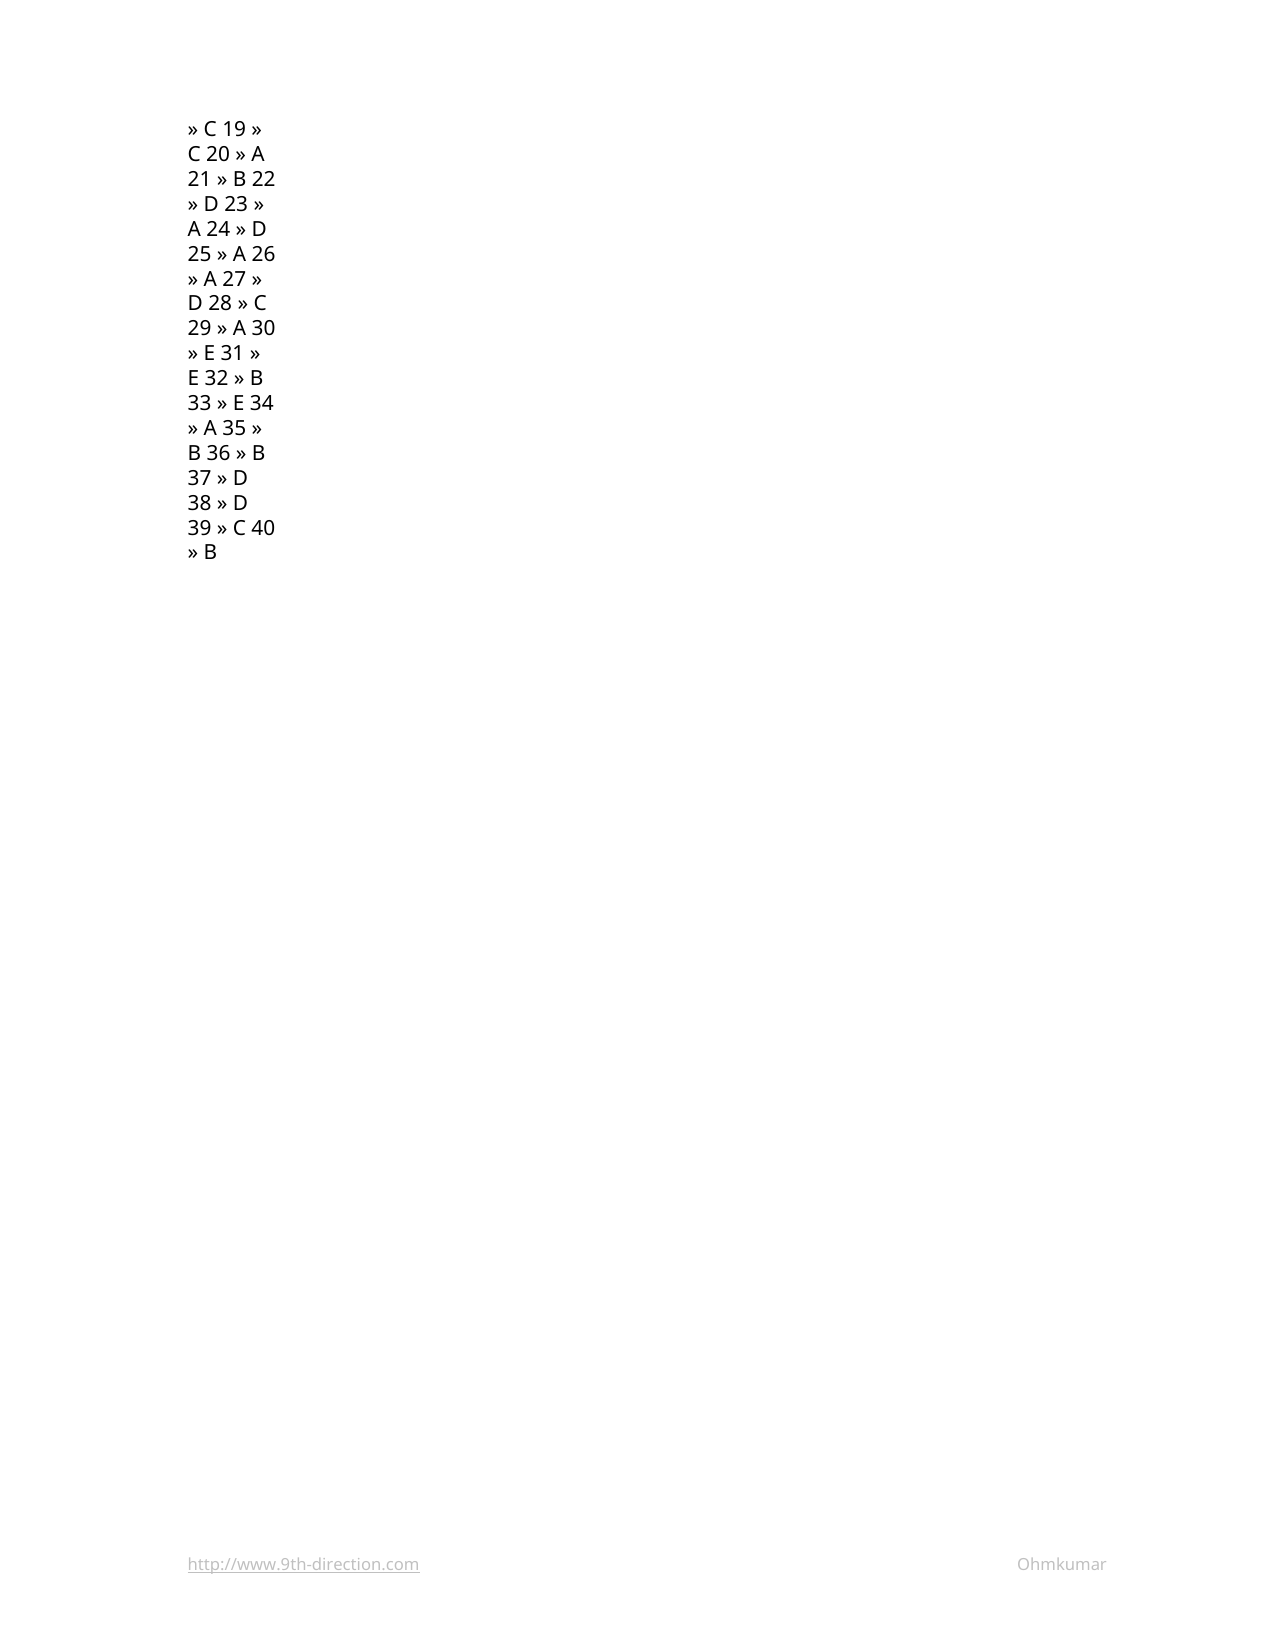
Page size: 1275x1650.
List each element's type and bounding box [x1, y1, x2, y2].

text [187, 117, 277, 565]
picture [137, 266, 1138, 1267]
